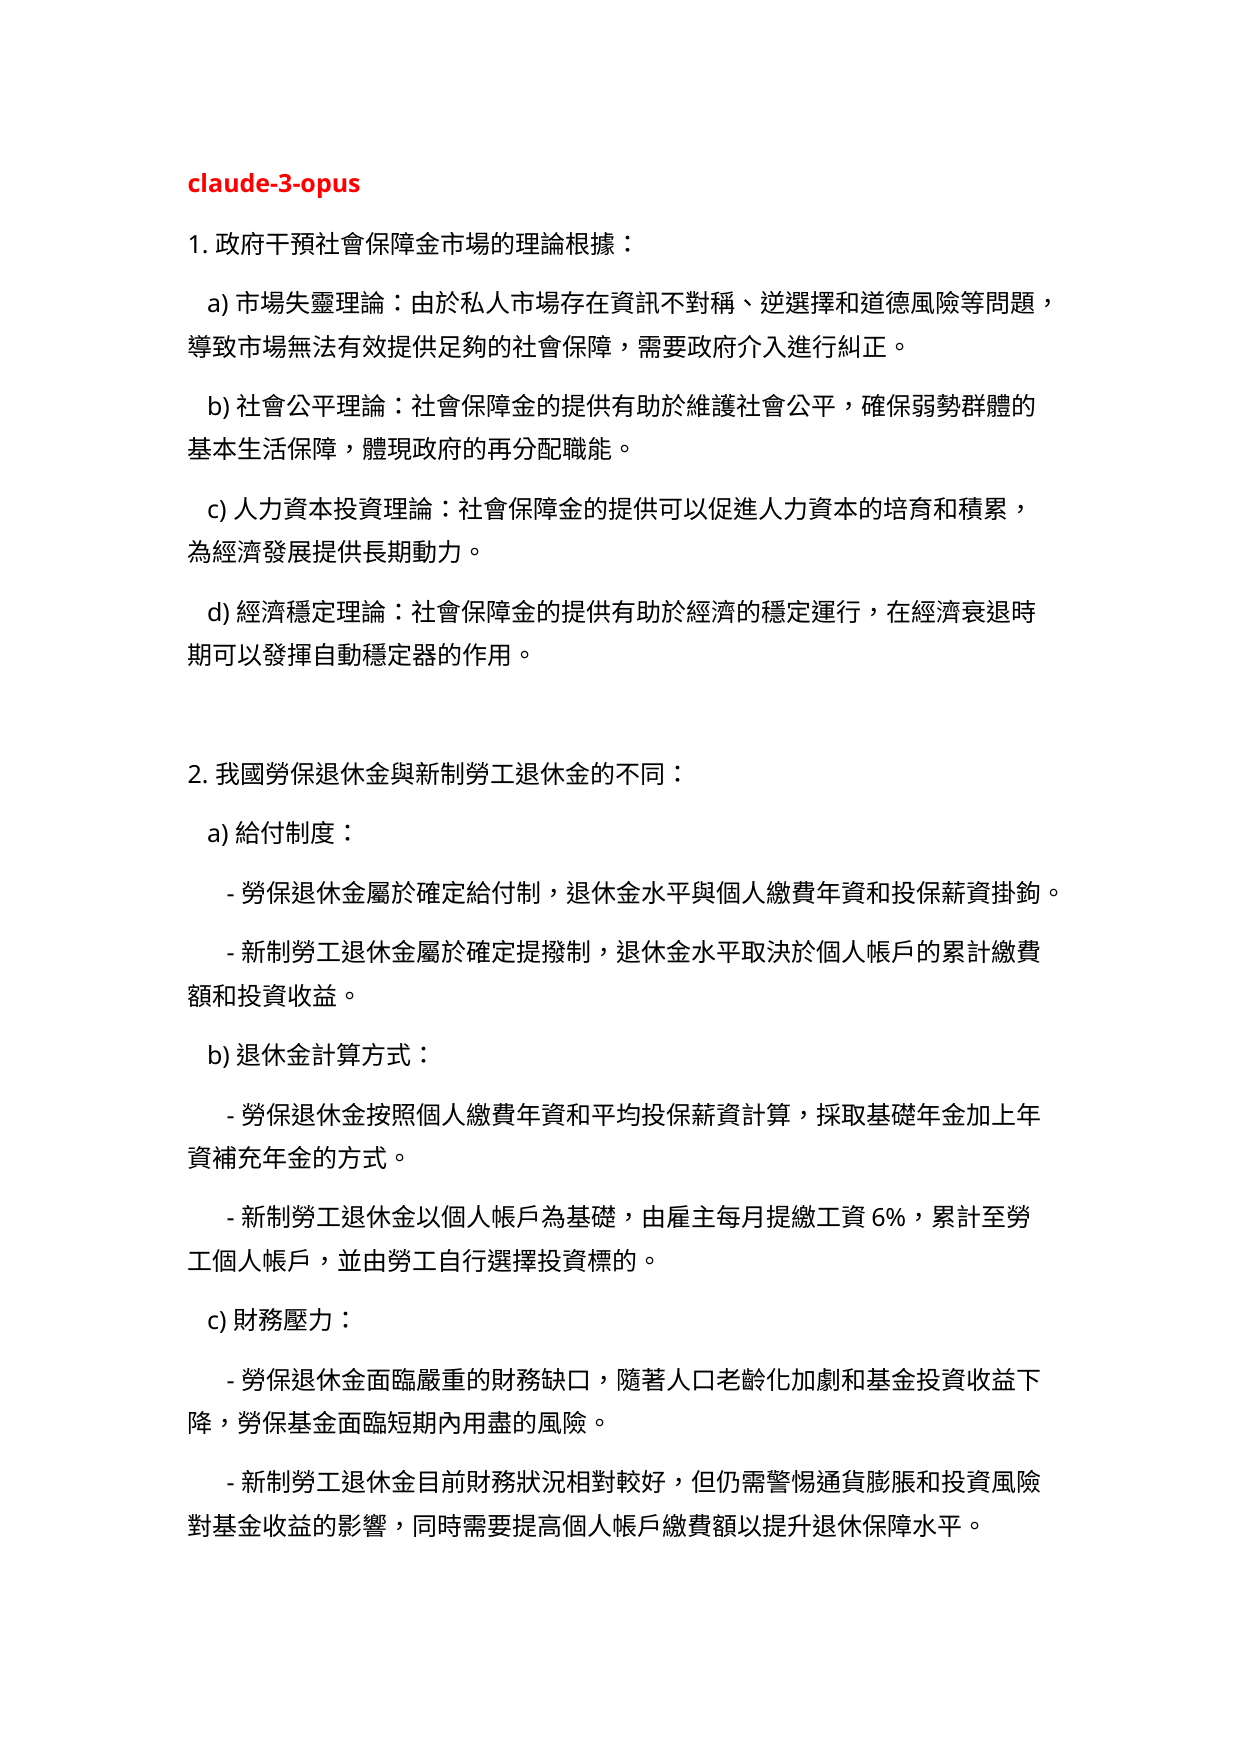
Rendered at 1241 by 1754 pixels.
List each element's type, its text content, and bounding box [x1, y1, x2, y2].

text a) 給付制度： [187, 813, 1053, 851]
text - 勞保退休金屬於確定給付制，退休金水平與個人繳費年資和投保薪資掛鉤。 [187, 873, 1053, 910]
text - 勞保退休金按照個人繳費年資和平均投保薪資計算，採取基礎年金加上年資補充年金的方式。 [187, 1094, 1053, 1175]
text - 新制勞工退休金目前財務狀況相對較好，但仍需警惕通貨膨脹和投資風險對基金收益的影響，同時需要提高個人帳戶繳費額以提升退休保障水平。 [187, 1462, 1053, 1543]
text c) 財務壓力： [187, 1300, 1053, 1337]
text b) 退休金計算方式： [187, 1035, 1053, 1072]
text a) 市場失靈理論：由於私人市場存在資訊不對稱、逆選擇和道德風險等問題，導致市場無法有效提供足夠的社會保障，需要政府介入進行糾正。 [187, 283, 1053, 364]
text c) 人力資本投資理論：社會保障金的提供可以促進人力資本的培育和積累，為經濟發展提供長期動力。 [187, 489, 1053, 569]
text - 新制勞工退休金屬於確定提撥制，退休金水平取決於個人帳戶的累計繳費額和投資收益。 [187, 932, 1053, 1013]
text d) 經濟穩定理論：社會保障金的提供有助於經濟的穩定運行，在經濟衰退時期可以發揮自動穩定器的作用。 [187, 591, 1053, 672]
text - 新制勞工退休金以個人帳戶為基礎，由雇主每月提繳工資6%，累計至勞工個人帳戶，並由勞工自行選擇投資標的。 [187, 1197, 1053, 1278]
text - 勞保退休金面臨嚴重的財務缺口，隨著人口老齡化加劇和基金投資收益下降，勞保基金面臨短期內用盡的風險。 [187, 1359, 1053, 1440]
text b) 社會公平理論：社會保障金的提供有助於維護社會公平，確保弱勢群體的基本生活保障，體現政府的再分配職能。 [187, 386, 1053, 467]
text 1. 政府干預社會保障金市場的理論根據： [187, 224, 1053, 261]
text 2. 我國勞保退休金與新制勞工退休金的不同： [187, 753, 1053, 791]
text claude-3-opus [187, 164, 1053, 202]
